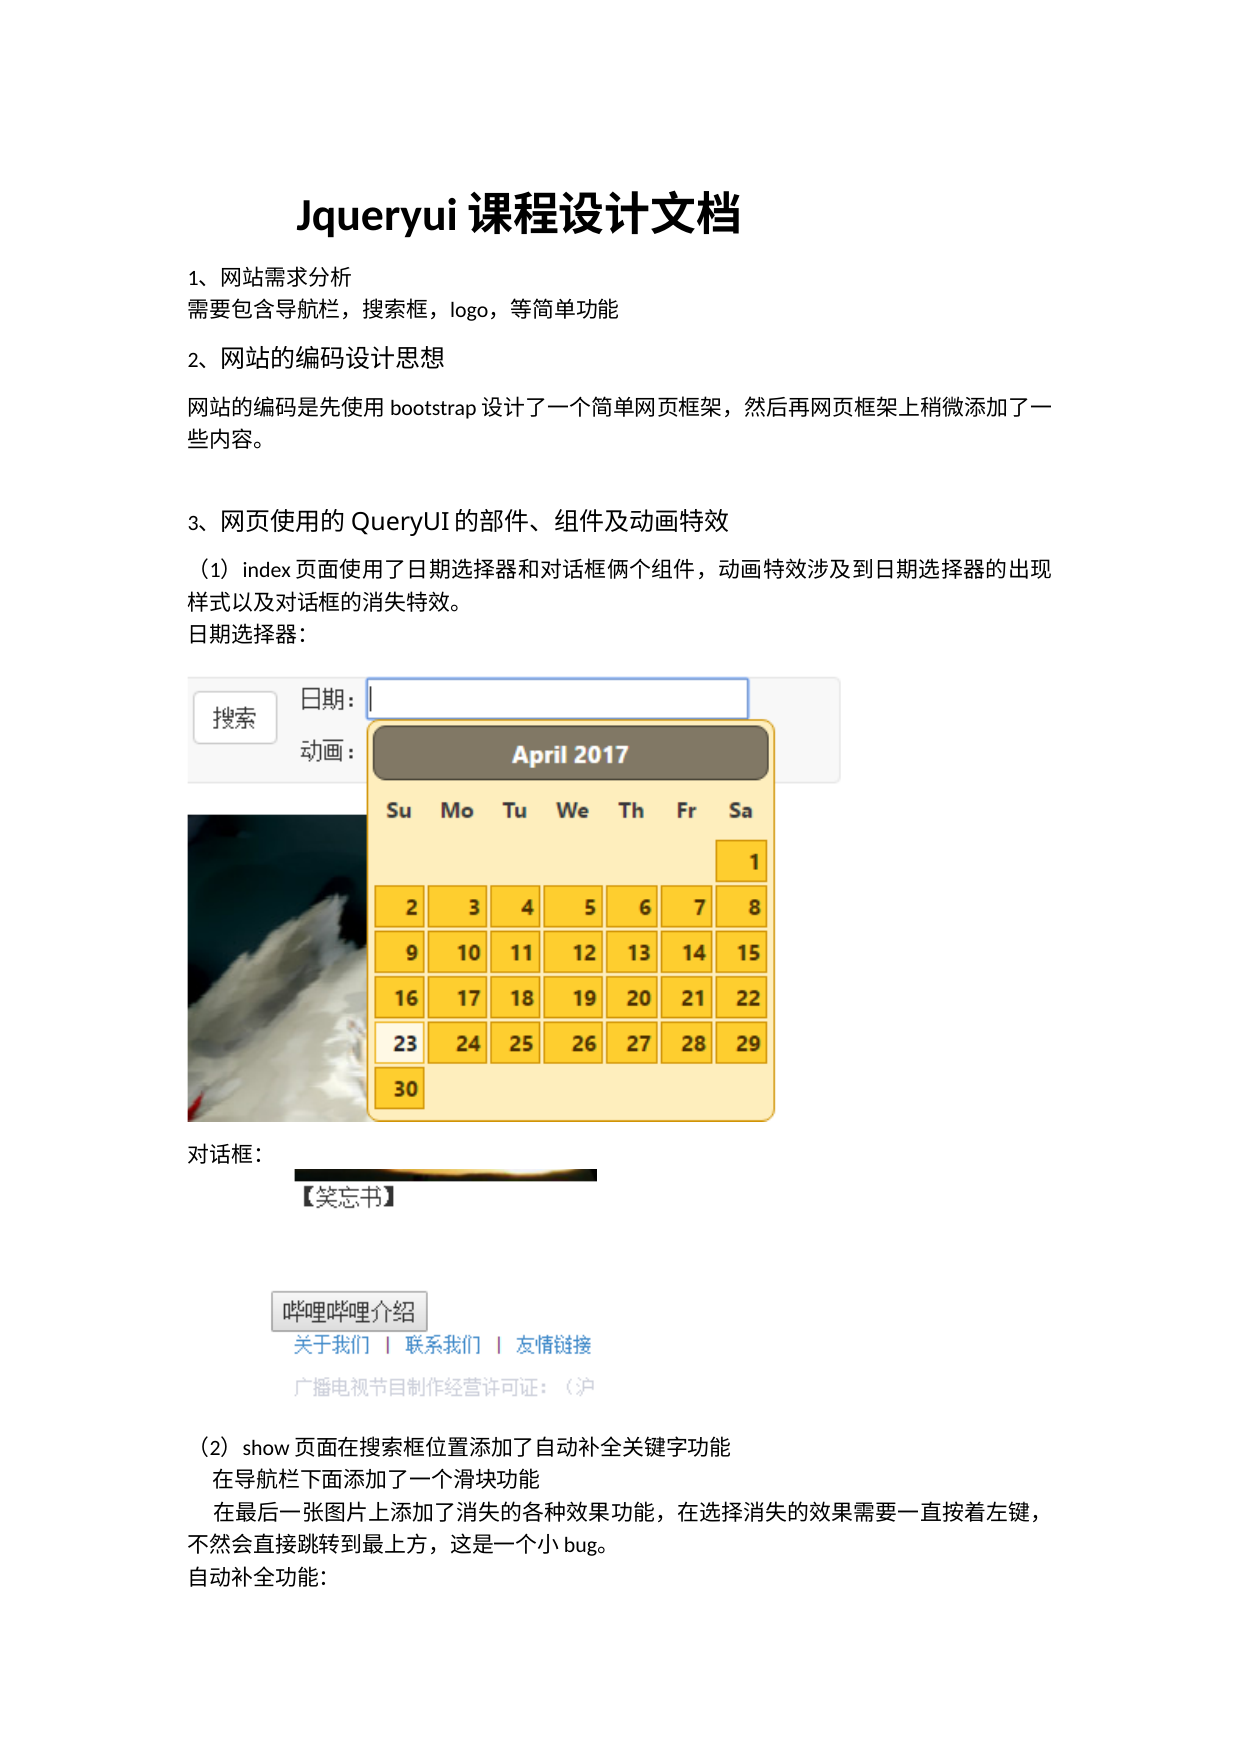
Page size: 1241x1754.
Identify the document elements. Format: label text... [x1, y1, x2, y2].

list 网站需求分析 [187, 259, 1053, 292]
list 网页使用的QueryUI的部件、组件及动画特效 [187, 487, 1053, 552]
text Jqueryui课程设计文档 [187, 162, 1053, 259]
list 自动补全功能： [187, 1559, 1053, 1592]
picture [187, 649, 902, 1122]
picture [187, 1169, 597, 1398]
list 在导航栏下面添加了一个滑块功能 [187, 1462, 1053, 1494]
list 网站的编码设计思想 [187, 324, 1053, 389]
list 网站的编码是先使用bootstrap设计了一个简单网页框架，然后再网页框架上稍微添加了一些内容。 [187, 389, 1053, 454]
list show页面在搜索框位置添加了自动补全关键字功能 [187, 1429, 1053, 1462]
list 对话框： [187, 1137, 1053, 1169]
list 在最后一张图片上添加了消失的各种效果功能，在选择消失的效果需要一直按着左键，不然会直接跳转到最上方，这是一个小bug。 [187, 1494, 1053, 1559]
list 日期选择器： [187, 617, 1053, 649]
list index页面使用了日期选择器和对话框俩个组件，动画特效涉及到日期选择器的出现样式以及对话框的消失特效。 [187, 552, 1053, 617]
list 需要包含导航栏，搜索框，logo，等简单功能 [187, 292, 1053, 324]
